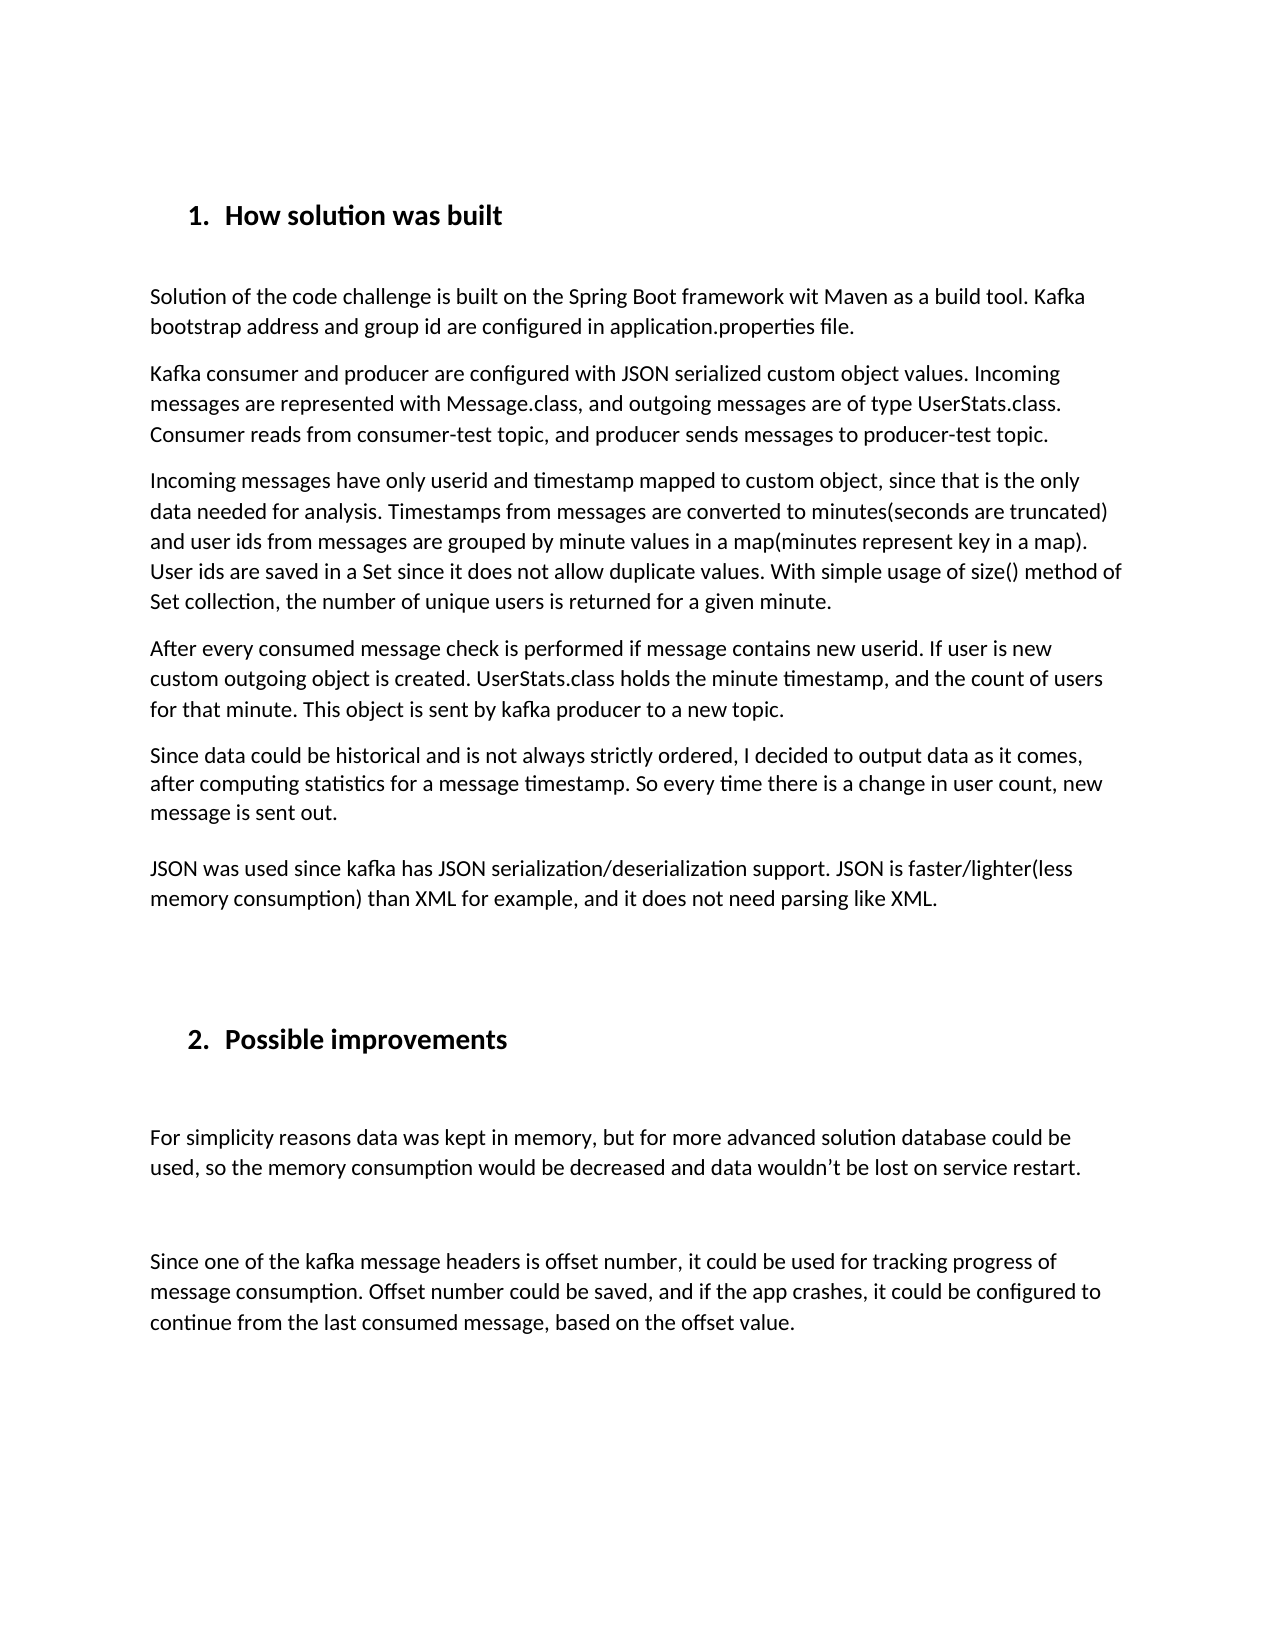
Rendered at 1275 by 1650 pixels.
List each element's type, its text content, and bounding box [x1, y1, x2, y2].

text JSON was used since kafka has JSON serialization/deserialization support. JSON is faster/lighter(less memory consumption) than XML for example, and it does not need parsing like XML. [150, 854, 1125, 912]
text Since data could be historical and is not always strictly ordered, I decided to output data as it comes, after computing statistics for a message timestamp. So every time there is a change in user count, new message is sent out. [150, 742, 1125, 826]
text Since one of the kafka message headers is offset number, it could be used for tracking progress of message consumption. Offset number could be saved, and if the app crashes, it could be configured to continue from the last consumed message, based on the offset value. [150, 1247, 1125, 1336]
text Kafka consumer and producer are configured with JSON serialized custom object values. Incoming messages are represented with Message.class, and outgoing messages are of type UserStats.class. Consumer reads from consumer-test topic, and producer sends messages to producer-test topic. [150, 359, 1125, 448]
text After every consumed message check is performed if message contains new userid. If user is new custom outgoing object is created. UserStats.class holds the minute timestamp, and the count of users for that minute. This object is sent by kafka producer to a new topic. [150, 634, 1125, 723]
list Possible improvements [187, 1021, 1125, 1057]
text Incoming messages have only userid and timestamp mapped to custom object, since that is the only data needed for analysis. Timestamps from messages are converted to minutes(seconds are truncated) and user ids from messages are grouped by minute values in a map(minutes represent key in a map). User ids are saved in a Set since it does not allow duplicate values. With simple usage of size() method of Set collection, the number of unique users is returned for a given minute. [150, 467, 1125, 615]
list How solution was built [187, 197, 1125, 232]
text For simplicity reasons data was kept in memory, but for more advanced solution database could be used, so the memory consumption would be decreased and data wouldn’t be lost on service restart. [150, 1123, 1125, 1182]
text Solution of the code challenge is built on the Spring Boot framework wit Maven as a build tool. Kafka bootstrap address and group id are configured in application.properties file. [150, 282, 1125, 340]
